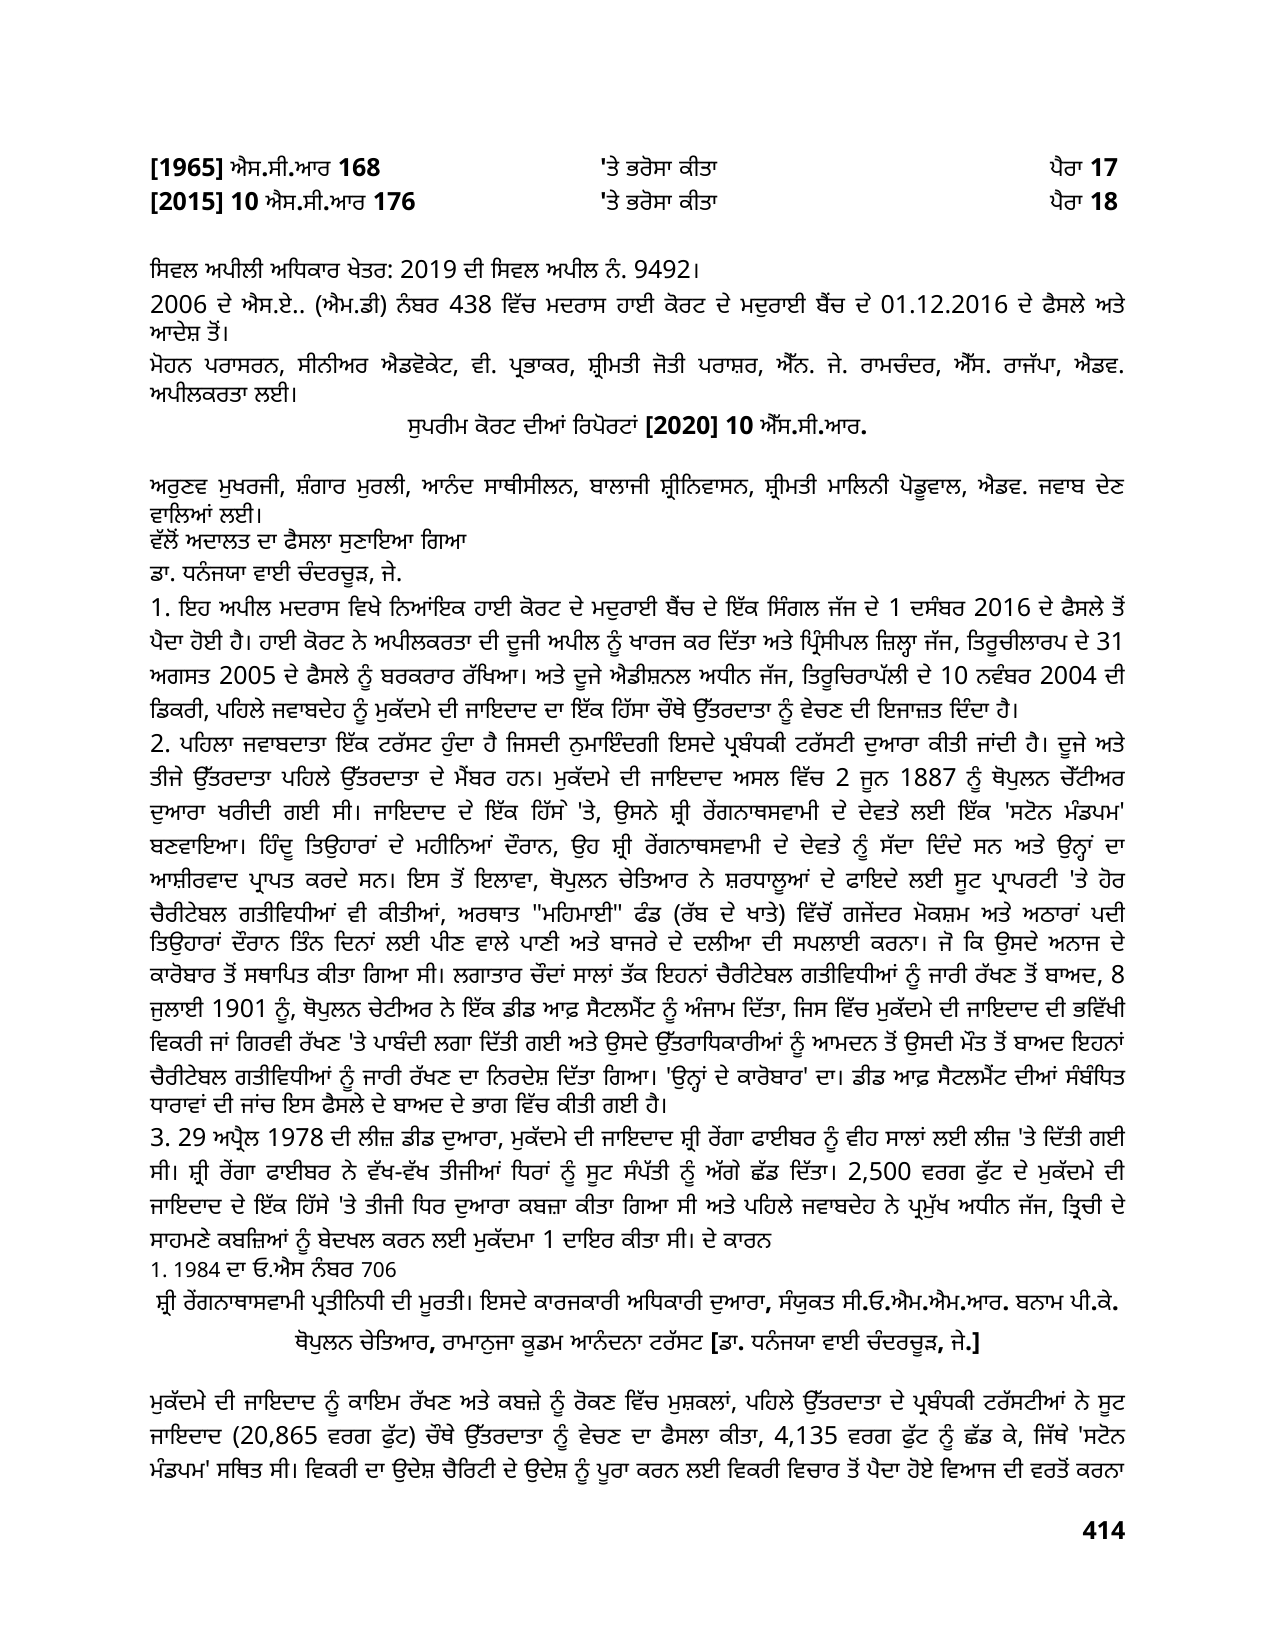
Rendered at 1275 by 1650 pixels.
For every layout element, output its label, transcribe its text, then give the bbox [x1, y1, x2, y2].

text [150, 1383, 1125, 1485]
text 2. ਪਹਿਲਾ ਜਵਾਬਦਾਤਾ ਇੱਕ ਟਰੱਸਟ ਹੁੰਦਾ ਹੈ ਜਿਸਦੀ ਨੁਮਾਇੰਦਗੀ ਇਸਦੇ ਪ੍ਰਬੰਧਕੀ ਟਰੱਸਟੀ ਦੁਆਰਾ ਕੀਤੀ ਜਾਂਦੀ ਹੈ। ਦੂਜੇ ਅਤੇ ਤੀਜੇ ਉੱਤਰਦਾਤਾ ਪਹਿਲੇ ਉੱਤਰਦਾਤਾ ਦੇ ਮੈਂਬਰ ਹਨ। ਮੁਕੱਦਮੇ ਦੀ ਜਾਇਦਾਦ ਅਸਲ ਵਿੱਚ 2 ਜੂਨ 1887 ਨੂੰ ਥੋਪੁਲਨ ਚੇੱਟੀਅਰ ਦੁਆਰਾ ਖਰੀਦੀ ਗਈ ਸੀ। ਜਾਇਦਾਦ ਦੇ ਇੱਕ ਹਿੱਸੇ 'ਤੇ, ਉਸਨੇ ਸ਼੍ਰੀ ਰੇਂਗਨਾਥਸਵਾਮੀ ਦੇ ਦੇਵਤੇ ਲਈ ਇੱਕ 'ਸਟੋਨ ਮੰਡਪਮ' ਬਣਵਾਇਆ। ਹਿੰਦੂ ਤਿਉਹਾਰਾਂ ਦੇ ਮਹੀਨਿਆਂ ਦੌਰਾਨ, ਉਹ ਸ਼੍ਰੀ ਰੇਂਗਨਾਥਸਵਾਮੀ ਦੇ ਦੇਵਤੇ ਨੂੰ ਸੱਦਾ ਦਿੰਦੇ ਸਨ ਅਤੇ ਉਨ੍ਹਾਂ ਦਾ ਆਸ਼ੀਰਵਾਦ ਪ੍ਰਾਪਤ ਕਰਦੇ ਸਨ। ਇਸ ਤੋਂ ਇਲਾਵਾ, ਥੋਪੁਲਨ ਚੇਤਿਆਰ ਨੇ ਸ਼ਰਧਾਲੂਆਂ ਦੇ ਫਾਇਦੇ ਲਈ ਸੂਟ ਪ੍ਰਾਪਰਟੀ 'ਤੇ ਹੋਰ ਚੈਰੀਟੇਬਲ ਗਤੀਵਿਧੀਆਂ ਵੀ ਕੀਤੀਆਂ, ਅਰਥਾਤ "ਮਹਿਮਾਈ" ਫੰਡ (ਰੱਬ ਦੇ ਖਾਤੇ) ਵਿੱਚੋਂ ਗਜੇਂਦਰ ਮੋਕਸ਼ਮ ਅਤੇ ਅਠਾਰਾਂ ਪਦੀ ਤਿਉਹਾਰਾਂ ਦੌਰਾਨ ਤਿੰਨ ਦਿਨਾਂ ਲਈ ਪੀਣ ਵਾਲੇ ਪਾਣੀ ਅਤੇ ਬਾਜਰੇ ਦੇ ਦਲੀਆ ਦੀ ਸਪਲਾਈ ਕਰਨਾ। ਜੋ ਕਿ ਉਸਦੇ ਅਨਾਜ ਦੇ ਕਾਰੋਬਾਰ ਤੋਂ ਸਥਾਪਿਤ ਕੀਤਾ ਗਿਆ ਸੀ। ਲਗਾਤਾਰ ਚੌਦਾਂ ਸਾਲਾਂ ਤੱਕ ਇਹਨਾਂ ਚੈਰੀਟੇਬਲ ਗਤੀਵਿਧੀਆਂ ਨੂੰ ਜਾਰੀ ਰੱਖਣ ਤੋਂ ਬਾਅਦ, 8 ਜੁਲਾਈ 1901 ਨੂੰ, ਥੋਪੁਲਨ ਚੇਟੀਅਰ ਨੇ ਇੱਕ ਡੀਡ ਆਫ਼ ਸੈਟਲਮੈਂਟ ਨੂੰ ਅੰਜਾਮ ਦਿੱਤਾ, ਜਿਸ ਵਿੱਚ ਮੁਕੱਦਮੇ ਦੀ ਜਾਇਦਾਦ ਦੀ ਭਵਿੱਖੀ ਵਿਕਰੀ ਜਾਂ ਗਿਰਵੀ ਰੱਖਣ 'ਤੇ ਪਾਬੰਦੀ ਲਗਾ ਦਿੱਤੀ ਗਈ ਅਤੇ ਉਸਦੇ ਉੱਤਰਾਧਿਕਾਰੀਆਂ ਨੂੰ ਆਮਦਨ ਤੋਂ ਉਸਦੀ ਮੌਤ ਤੋਂ ਬਾਅਦ ਇਹਨਾਂ ਚੈਰੀਟੇਬਲ ਗਤੀਵਿਧੀਆਂ ਨੂੰ ਜਾਰੀ ਰੱਖਣ ਦਾ ਨਿਰਦੇਸ਼ ਦਿੱਤਾ ਗਿਆ। 'ਉਨ੍ਹਾਂ ਦੇ ਕਾਰੋਬਾਰ' ਦਾ। ਡੀਡ ਆਫ਼ ਸੈਟਲਮੈਂਟ ਦੀਆਂ ਸੰਬੰਧਿਤ ਧਾਰਾਵਾਂ ਦੀ ਜਾਂਚ ਇਸ ਫੈਸਲੇ ਦੇ ਬਾਅਦ ਦੇ ਭਾਗ ਵਿੱਚ ਕੀਤੀ ਗਈ ਹੈ। [150, 725, 1125, 1119]
text ਵੱਲੋਂ ਅਦਾਲਤ ਦਾ ਫੈਸਲਾ ਸੁਣਾਇਆ ਗਿਆ [150, 528, 1125, 555]
text 2006 ਦੇ ਐਸ.ਏ.. (ਐਮ.ਡੀ) ਨੰਬਰ 438 ਵਿੱਚ ਮਦਰਾਸ ਹਾਈ ਕੋਰਟ ਦੇ ਮਦੁਰਾਈ ਬੈਂਚ ਦੇ 01.12.2016 ਦੇ ਫੈਸਲੇ ਅਤੇ ਆਦੇਸ਼ ਤੋਂ। [150, 286, 1125, 347]
text ਅਰੁਣਵ ਮੁਖਰਜੀ, ਸ਼ੰਗਾਰ ਮੁਰਲੀ, ਆਨੰਦ ਸਾਥੀਸੀਲਨ, ਬਾਲਾਜੀ ਸ਼੍ਰੀਨਿਵਾਸਨ, ਸ਼੍ਰੀਮਤੀ ਮਾਲਿਨੀ ਪੋਡੂਵਾਲ, ਐਡਵ. ਜਵਾਬ ਦੇਣ ਵਾਲਿਆਂ ਲਈ। [150, 468, 1125, 528]
text [2015] 10 ਐਸ.ਸੀ.ਆਰ 176 'ਤੇ ਭਰੋਸਾ ਕੀਤਾ ਪੈਰਾ 18 [150, 184, 1125, 218]
text 3. 29 ਅਪ੍ਰੈਲ 1978 ਦੀ ਲੀਜ਼ ਡੀਡ ਦੁਆਰਾ, ਮੁਕੱਦਮੇ ਦੀ ਜਾਇਦਾਦ ਸ਼੍ਰੀ ਰੇਂਗਾ ਫਾਈਬਰ ਨੂੰ ਵੀਹ ਸਾਲਾਂ ਲਈ ਲੀਜ਼ 'ਤੇ ਦਿੱਤੀ ਗਈ ਸੀ। ਸ਼੍ਰੀ ਰੇਂਗਾ ਫਾਈਬਰ ਨੇ ਵੱਖ-ਵੱਖ ਤੀਜੀਆਂ ਧਿਰਾਂ ਨੂੰ ਸੂਟ ਸੰਪੱਤੀ ਨੂੰ ਅੱਗੇ ਛੱਡ ਦਿੱਤਾ। 2,500 ਵਰਗ ਫੁੱਟ ਦੇ ਮੁਕੱਦਮੇ ਦੀ ਜਾਇਦਾਦ ਦੇ ਇੱਕ ਹਿੱਸੇ 'ਤੇ ਤੀਜੀ ਧਿਰ ਦੁਆਰਾ ਕਬਜ਼ਾ ਕੀਤਾ ਗਿਆ ਸੀ ਅਤੇ ਪਹਿਲੇ ਜਵਾਬਦੇਹ ਨੇ ਪ੍ਰਮੁੱਖ ਅਧੀਨ ਜੱਜ, ਤ੍ਰਿਚੀ ਦੇ ਸਾਹਮਣੇ ਕਬਜ਼ਿਆਂ ਨੂੰ ਬੇਦਖਲ ਕਰਨ ਲਈ ਮੁਕੱਦਮਾ 1 ਦਾਇਰ ਕੀਤਾ ਸੀ। ਦੇ ਕਾਰਨ [150, 1119, 1125, 1256]
text ਸ਼੍ਰੀ ਰੇਂਗਨਾਥਾਸਵਾਮੀ ਪ੍ਰਤੀਨਿਧੀ ਦੀ ਮੂਰਤੀ। ਇਸਦੇ ਕਾਰਜਕਾਰੀ ਅਧਿਕਾਰੀ ਦੁਆਰਾ, ਸੰਯੁਕਤ ਸੀ.ਓ.ਐਮ.ਐਮ.ਆਰ. ਬਨਾਮ ਪੀ.ਕੇ. ਥੋਪੁਲਨ ਚੇਤਿਆਰ, ਰਾਮਾਨੁਜਾ ਕੂਡਮ ਆਨੰਦਨਾ ਟਰੱਸਟ [ਡਾ. ਧਨੰਜਯਾ ਵਾਈ ਚੰਦਰਚੂੜ, ਜੇ.] [150, 1284, 1125, 1357]
text 1. ਇਹ ਅਪੀਲ ਮਦਰਾਸ ਵਿਖੇ ਨਿਆਂਇਕ ਹਾਈ ਕੋਰਟ ਦੇ ਮਦੁਰਾਈ ਬੈਂਚ ਦੇ ਇੱਕ ਸਿੰਗਲ ਜੱਜ ਦੇ 1 ਦਸੰਬਰ 2016 ਦੇ ਫੈਸਲੇ ਤੋਂ ਪੈਦਾ ਹੋਈ ਹੈ। ਹਾਈ ਕੋਰਟ ਨੇ ਅਪੀਲਕਰਤਾ ਦੀ ਦੂਜੀ ਅਪੀਲ ਨੂੰ ਖਾਰਜ ਕਰ ਦਿੱਤਾ ਅਤੇ ਪ੍ਰਿੰਸੀਪਲ ਜ਼ਿਲ੍ਹਾ ਜੱਜ, ਤਿਰੂਚੀਲਾਰਪ ਦੇ 31 ਅਗਸਤ 2005 ਦੇ ਫੈਸਲੇ ਨੂੰ ਬਰਕਰਾਰ ਰੱਖਿਆ। ਅਤੇ ਦੂਜੇ ਐਡੀਸ਼ਨਲ ਅਧੀਨ ਜੱਜ, ਤਿਰੂਚਿਰਾਪੱਲੀ ਦੇ 10 ਨਵੰਬਰ 2004 ਦੀ ਡਿਕਰੀ, ਪਹਿਲੇ ਜਵਾਬਦੇਹ ਨੂੰ ਮੁਕੱਦਮੇ ਦੀ ਜਾਇਦਾਦ ਦਾ ਇੱਕ ਹਿੱਸਾ ਚੌਥੇ ਉੱਤਰਦਾਤਾ ਨੂੰ ਵੇਚਣ ਦੀ ਇਜਾਜ਼ਤ ਦਿੰਦਾ ਹੈ। [150, 589, 1125, 725]
text 1. 1984 ਦਾ ਓ.ਐਸ ਨੰਬਰ 706 [150, 1256, 1125, 1284]
text ਮੋਹਨ ਪਰਾਸਰਨ, ਸੀਨੀਅਰ ਐਡਵੋਕੇਟ, ਵੀ. ਪ੍ਰਭਾਕਰ, ਸ਼੍ਰੀਮਤੀ ਜੋਤੀ ਪਰਾਸ਼ਰ, ਐੱਨ. ਜੇ. ਰਾਮਚੰਦਰ, ਐੱਸ. ਰਾਜੱਪਾ, ਐਡਵ. ਅਪੀਲਕਰਤਾ ਲਈ। [150, 347, 1125, 408]
text ਡਾ. ਧਨੰਜਯਾ ਵਾਈ ਚੰਦਰਚੂੜ, ਜੇ. [150, 555, 1125, 589]
text ਸੁਪਰੀਮ ਕੋਰਟ ਦੀਆਂ ਰਿਪੋਰਟਾਂ [2020] 10 ਐੱਸ.ਸੀ.ਆਰ. [150, 408, 1125, 442]
text [1965] ਐਸ.ਸੀ.ਆਰ 168 'ਤੇ ਭਰੋਸਾ ਕੀਤਾ ਪੈਰਾ 17 [150, 150, 1125, 184]
text ਸਿਵਲ ਅਪੀਲੀ ਅਧਿਕਾਰ ਖੇਤਰ: 2019 ਦੀ ਸਿਵਲ ਅਪੀਲ ਨੰ. 9492। [150, 252, 1125, 286]
